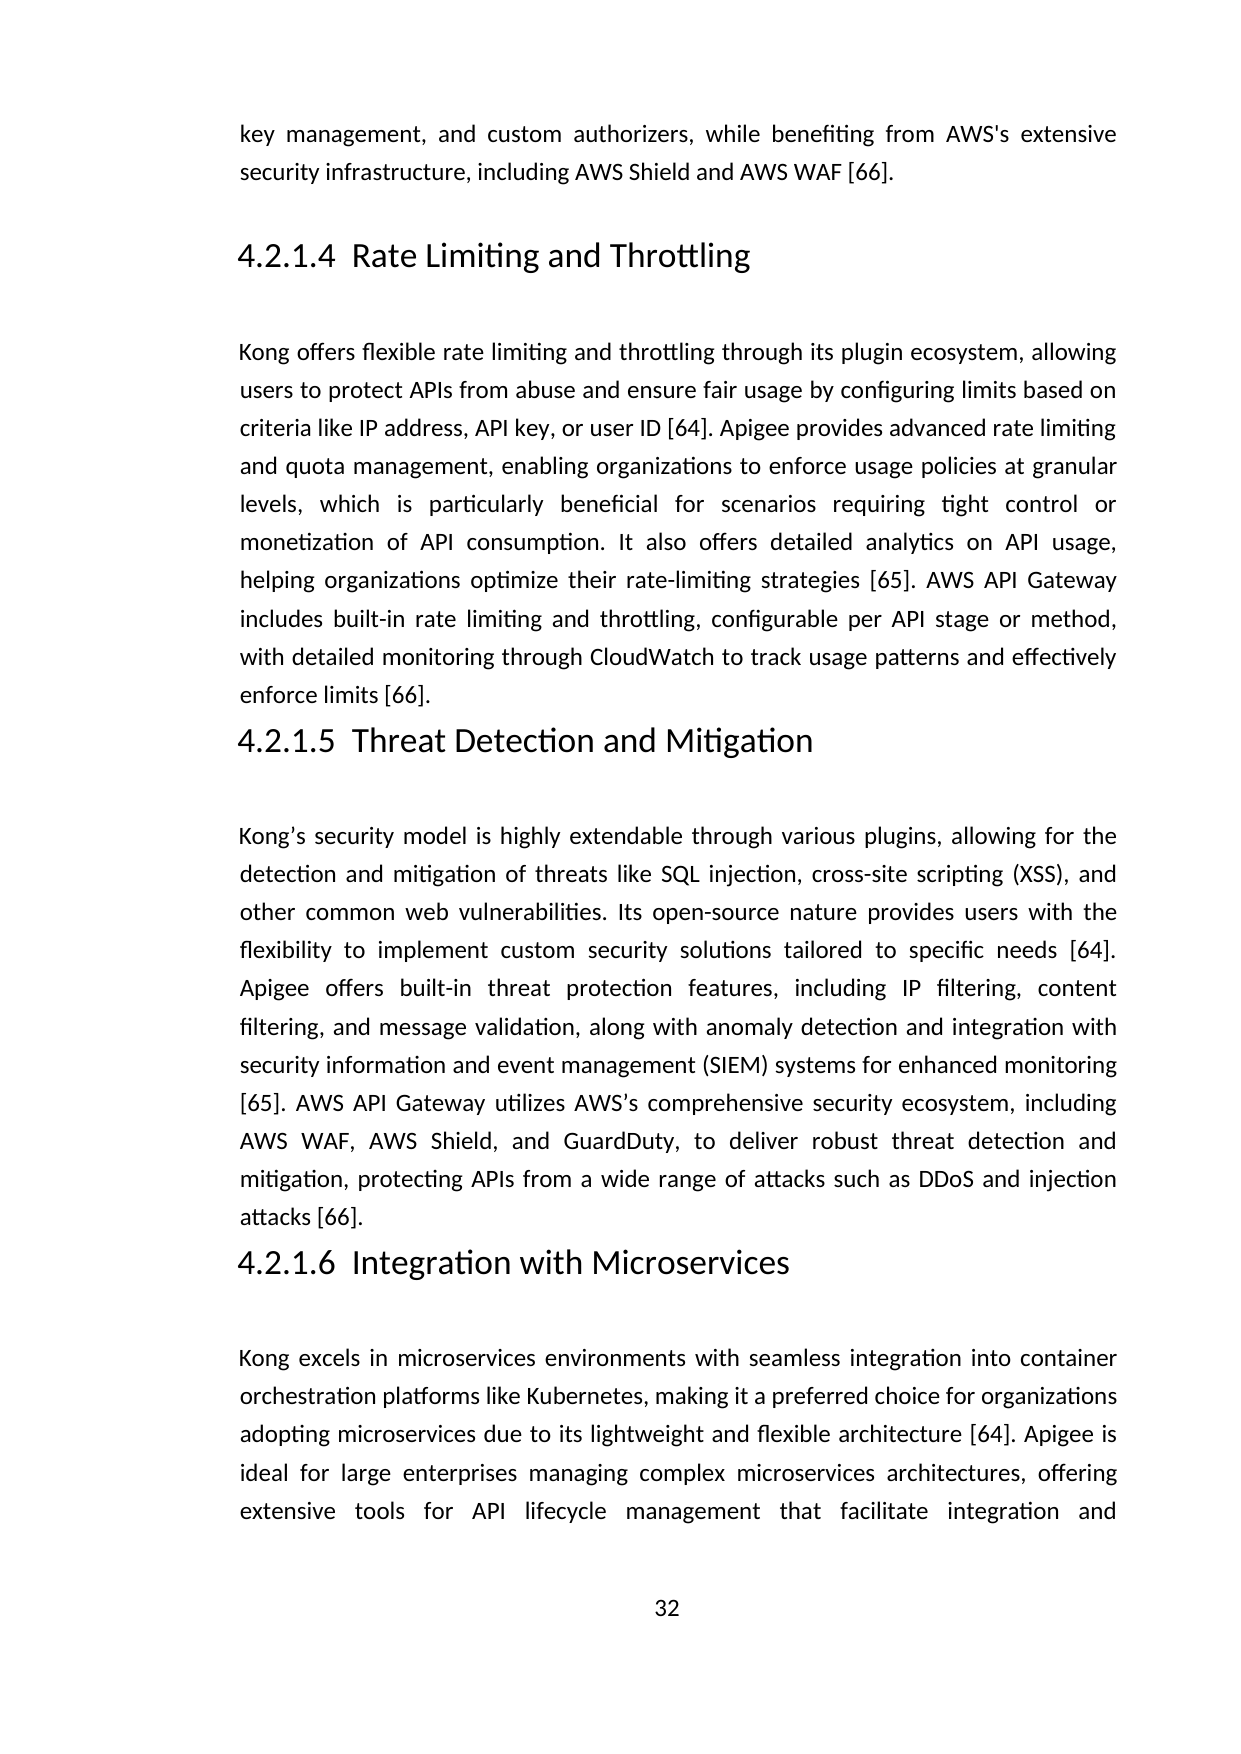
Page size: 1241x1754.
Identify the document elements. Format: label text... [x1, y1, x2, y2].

subtitle 4.2.1.4 Rate Limiting and Throttling [237, 233, 1118, 277]
text Kong’s security model is highly extendable through various plugins, allowing for the detection and mitigation of threats like SQL injection, cross-site scripting (XSS), and other common web vulnerabilities. Its open-source nature provides users with the flexibility to implement custom security solutions tailored to specific needs [64]. Apigee offers built-in threat protection features, including IP filtering, content filtering, and message validation, along with anomaly detection and integration with security information and event management (SIEM) systems for enhanced monitoring [65]. AWS API Gateway utilizes AWS’s comprehensive security ecosystem, including AWS WAF, AWS Shield, and GuardDuty, to deliver robust threat detection and mitigation, protecting APIs from a wide range of attacks such as DDoS and injection attacks [66]. [238, 820, 1118, 1232]
text Kong offers flexible rate limiting and throttling through its plugin ecosystem, allowing users to protect APIs from abuse and ensure fair usage by configuring limits based on criteria like IP address, API key, or user ID [64]. Apigee provides advanced rate limiting and quota management, enabling organizations to enforce usage policies at granular levels, which is particularly beneficial for scenarios requiring tight control or monetization of API consumption. It also offers detailed analytics on API usage, helping organizations optimize their rate-limiting strategies [65]. AWS API Gateway includes built-in rate limiting and throttling, configurable per API stage or method, with detailed monitoring through CloudWatch to track usage patterns and effectively enforce limits [66]. [238, 336, 1118, 709]
subtitle 4.2.1.5 Threat Detection and Mitigation [237, 718, 1118, 761]
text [238, 1342, 1118, 1525]
subtitle 4.2.1.6 Integration with Microservices [237, 1240, 1118, 1283]
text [238, 118, 1118, 187]
